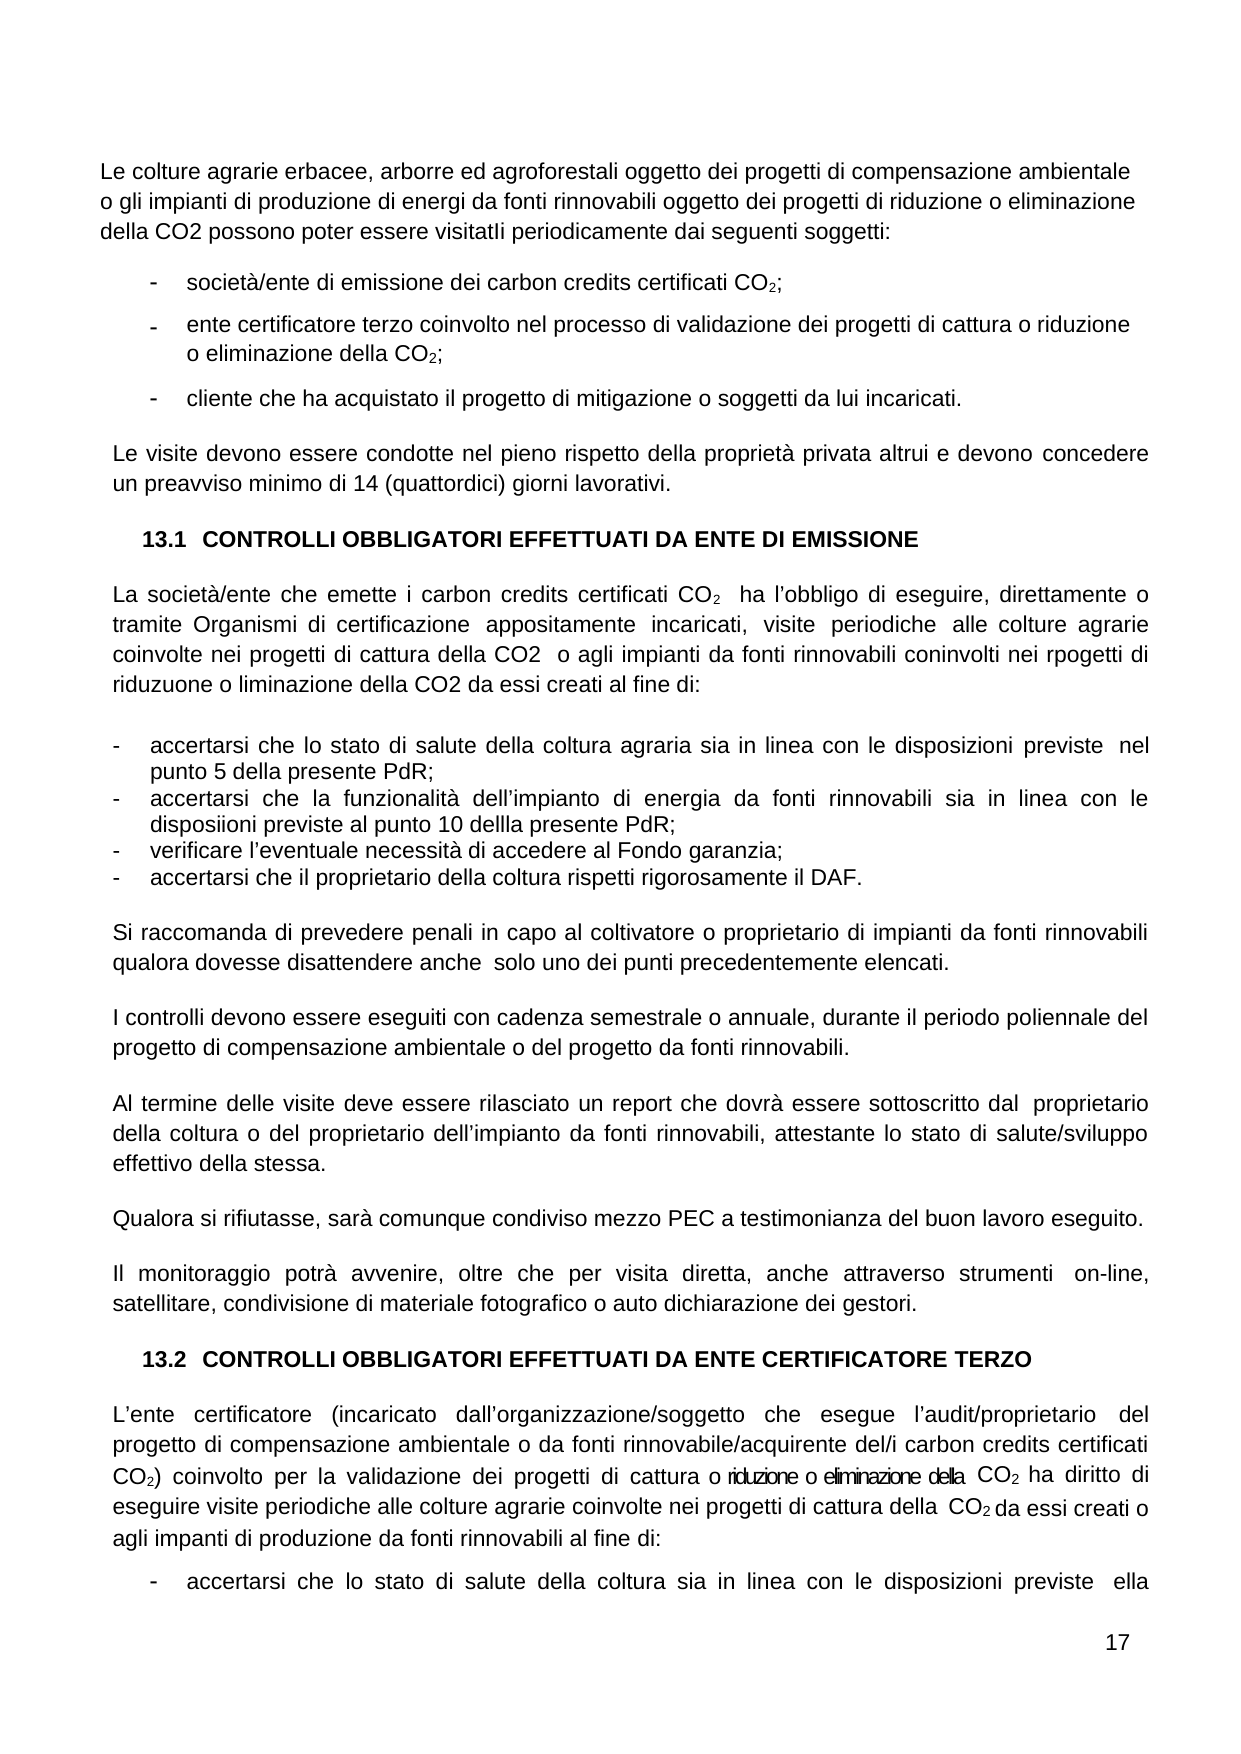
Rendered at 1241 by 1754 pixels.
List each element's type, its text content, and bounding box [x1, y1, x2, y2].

list CONTROLLI OBBLIGATORI EFFETTUATI DA ENTE CERTIFICATORE TERZO [142, 1346, 1149, 1372]
text Le colture agrarie erbacee, arborre ed agroforestali oggetto dei progetti di compensazione ambientale o gli impianti di produzione di energi da fonti rinnovabili oggetto dei progetti di riduzione o eliminazione della CO2 possono poter essere visitatIi periodicamente dai seguenti soggetti: [100, 158, 1149, 244]
text L’ente certificatore (incaricato dall’organizzazione/soggetto che esegue l’audit/proprietario del progetto di compensazione ambientale o da fonti rinnovabile/acquirente del/i carbon credits certificati CO2) coinvolto per la validazione dei progetti di cattura o riduzione o eliminazione della CO2 ha diritto di eseguire visite periodiche alle colture agrarie coinvolte nei progetti di cattura della CO2 da essi creati o agli impanti di produzione da fonti rinnovabili al fine di: [112, 1401, 1149, 1551]
text Al termine delle visite deve essere rilasciato un report che dovrà essere sottoscritto dal proprietario della coltura o del proprietario dell’impianto da fonti rinnovabili, attestante lo stato di salute/sviluppo effettivo della stessa. [112, 1089, 1149, 1176]
text Il monitoraggio potrà avvenire, oltre che per visita diretta, anche attraverso strumenti on-line, satellitare, condivisione di materiale fotografico o auto dichiarazione dei gestori. [112, 1260, 1149, 1317]
text Le visite devono essere condotte nel pieno rispetto della proprietà privata altrui e devono concedere un preavviso minimo di 14 (quattordici) giorni lavorativi. [112, 440, 1149, 497]
list accertarsi che il proprietario della coltura rispetti rigorosamente il DAF. [112, 864, 1149, 890]
list accertarsi che la funzionalità dell’impianto di energia da fonti rinnovabili sia in linea con le disposiioni previste al punto 10 dellla presente PdR; [112, 784, 1149, 837]
text I controlli devono essere eseguiti con cadenza semestrale o annuale, durante il periodo poliennale del progetto di compensazione ambientale o del progetto da fonti rinnovabili. [112, 1004, 1149, 1061]
list società/ente di emissione dei carbon credits certificati CO2; [149, 269, 1149, 295]
list cliente che ha acquistato il progetto di mitigazione o soggetti da lui incaricati. [149, 385, 1149, 411]
list ente certificatore terzo coinvolto nel processo di validazione dei progetti di cattura o riduzione o eliminazione della CO2; [149, 311, 1149, 369]
list verificare l’eventuale necessità di accedere al Fondo garanzia; [112, 837, 1149, 864]
list CONTROLLI OBBLIGATORI EFFETTUATI DA ENTE DI EMISSIONE [142, 526, 1149, 552]
text Qualora si rifiutasse, sarà comunque condiviso mezzo PEC a testimonianza del buon lavoro eseguito. [112, 1205, 1163, 1231]
text La società/ente che emette i carbon credits certificati CO2 ha l’obbligo di eseguire, direttamente o tramite Organismi di certificazione appositamente incaricati, visite periodiche alle colture agrarie coinvolte nei progetti di cattura della CO2 o agli impianti da fonti rinnovabili coninvolti nei rpogetti di riduzuone o liminazione della CO2 da essi creati al fine di: [112, 581, 1149, 698]
text Si raccomanda di prevedere penali in capo al coltivatore o proprietario di impianti da fonti rinnovabili qualora dovesse disattendere anche solo uno dei punti precedentemente elencati. [112, 919, 1149, 975]
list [149, 1568, 1149, 1594]
list accertarsi che lo stato di salute della coltura agraria sia in linea con le disposizioni previste nel punto 5 della presente PdR; [112, 732, 1149, 784]
